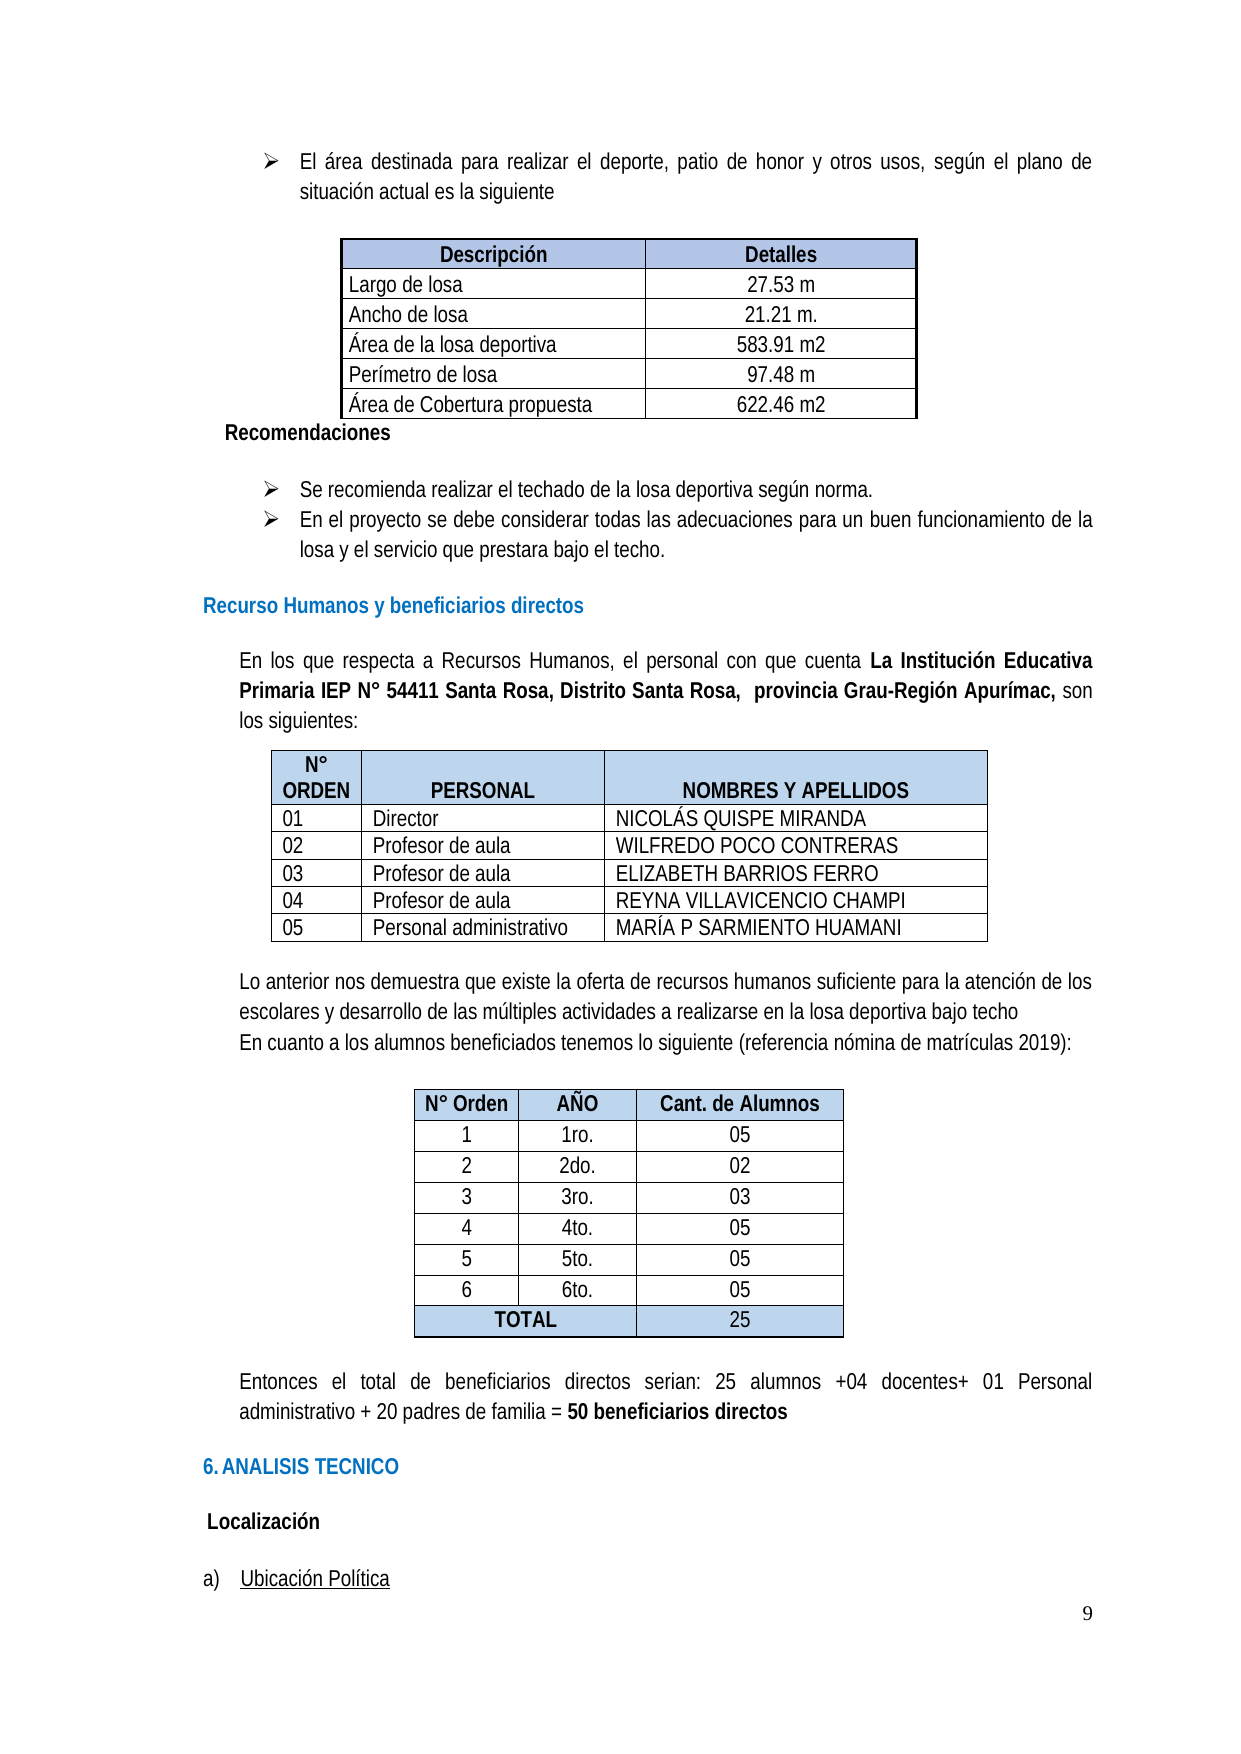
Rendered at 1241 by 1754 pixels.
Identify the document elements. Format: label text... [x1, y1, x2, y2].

table_header NOMBRES Y APELLIDOS [605, 751, 987, 804]
table_cell 25 [637, 1306, 843, 1336]
table_cell 97.48 m [646, 359, 915, 388]
table_cell WILFREDO POCO CONTRERAS [605, 832, 987, 858]
table_cell NICOLÁS QUISPE MIRANDA [605, 805, 987, 831]
table_cell 4 [415, 1214, 518, 1243]
table_cell 1 [415, 1121, 518, 1151]
table_cell 03 [272, 860, 361, 886]
table_cell 5 [415, 1245, 518, 1274]
table_cell 02 [272, 832, 361, 858]
table_header Descripción [343, 240, 645, 268]
table_cell 04 [272, 887, 361, 913]
table_cell 4to. [519, 1214, 636, 1243]
table_header AÑO [519, 1090, 636, 1120]
list En cuanto a los alumnos beneficiados tenemos lo siguiente (referencia nómina de matrículas 2019): [239, 1028, 1092, 1055]
table_cell 2 [415, 1152, 518, 1182]
table_cell Profesor de aula [362, 832, 604, 858]
list Ubicación Política [203, 1565, 1092, 1591]
table_cell 05 [637, 1214, 843, 1243]
table_cell 05 [272, 914, 361, 941]
table_cell 03 [637, 1183, 843, 1213]
table_cell Perímetro de losa [343, 359, 645, 388]
table_cell 2do. [519, 1152, 636, 1182]
table_header N° Orden [415, 1090, 518, 1120]
table_cell Ancho de losa [343, 299, 645, 328]
list En el proyecto se debe considerar todas las adecuaciones para un buen funcionamiento de la losa y el servicio que prestara bajo el techo. [262, 506, 1092, 563]
table_cell 27.53 m [646, 269, 915, 298]
text Localización [165, 1508, 1092, 1534]
table_header N° ORDEN [272, 751, 361, 804]
list Lo anterior nos demuestra que existe la oferta de recursos humanos suficiente para la atención de los escolares y desarrollo de las múltiples actividades a realizarse en la losa deportiva bajo techo [239, 968, 1092, 1024]
list Se recomienda realizar el techado de la losa deportiva según norma. [262, 476, 1092, 502]
table_cell Área de Cobertura propuesta [343, 389, 645, 418]
table_cell 05 [637, 1245, 843, 1274]
table_cell REYNA VILLAVICENCIO CHAMPI [605, 887, 987, 913]
table_cell MARÍA P SARMIENTO HUAMANI [605, 914, 987, 941]
table_cell 21.21 m. [646, 299, 915, 328]
table_cell 01 [272, 805, 361, 831]
table_cell 02 [637, 1152, 843, 1182]
subtitle Recurso Humanos y beneficiarios directos [203, 592, 1092, 618]
subtitle ANALISIS TECNICO [203, 1453, 1092, 1479]
table_cell ELIZABETH BARRIOS FERRO [605, 860, 987, 886]
table_cell Profesor de aula [362, 860, 604, 886]
table_cell 5to. [519, 1245, 636, 1274]
text En los que respecta a Recursos Humanos, el personal con que cuenta La Institución Educativa Primaria IEP N° 54411 Santa Rosa, Distrito Santa Rosa, provincia Grau-Región Apurímac, son los siguientes: [239, 647, 1092, 733]
table_cell 05 [637, 1121, 843, 1151]
table_header Detalles [646, 240, 915, 268]
text Recomendaciones [165, 419, 1092, 446]
table_header Cant. de Alumnos [637, 1090, 843, 1120]
table_cell 583.91 m2 [646, 329, 915, 358]
table_cell 3 [415, 1183, 518, 1213]
table_cell 622.46 m2 [646, 389, 915, 418]
table_cell Personal administrativo [362, 914, 604, 941]
table_cell 3ro. [519, 1183, 636, 1213]
table_cell Profesor de aula [362, 887, 604, 913]
table_header PERSONAL [362, 751, 604, 804]
table_cell TOTAL [415, 1306, 636, 1336]
table_cell 6to. [519, 1276, 636, 1305]
table_cell 6 [415, 1276, 518, 1305]
table_cell Largo de losa [343, 269, 645, 298]
table_cell Área de la losa deportiva [343, 329, 645, 358]
table_cell 1ro. [519, 1121, 636, 1151]
list El área destinada para realizar el deporte, patio de honor y otros usos, según el plano de situación actual es la siguiente [262, 148, 1092, 204]
list Entonces el total de beneficiarios directos serian: 25 alumnos +04 docentes+ 01 Personal administrativo + 20 padres de familia = 50 beneficiarios directos [239, 1368, 1092, 1424]
table_cell 05 [637, 1276, 843, 1305]
table_cell Director [362, 805, 604, 831]
